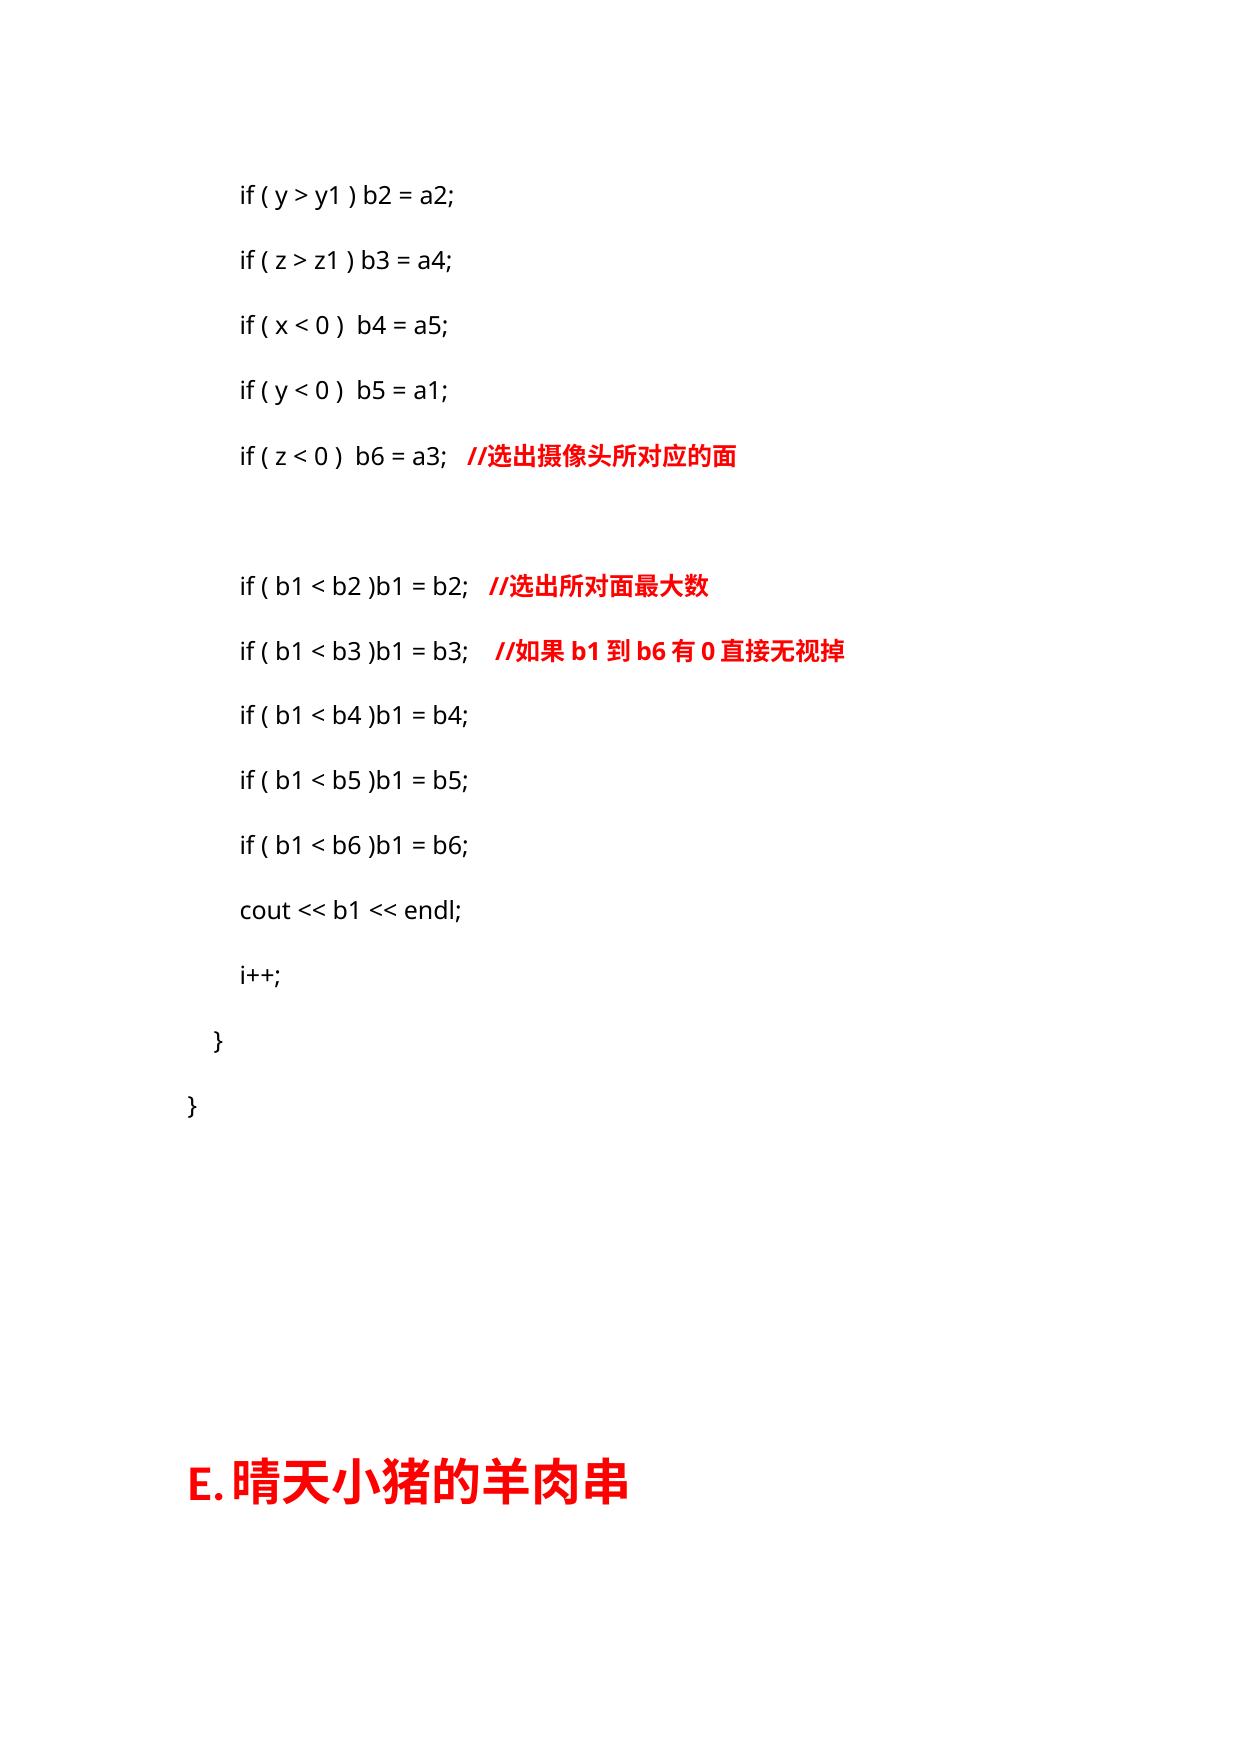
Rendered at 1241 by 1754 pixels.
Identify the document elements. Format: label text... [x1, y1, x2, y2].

text if ( b1 < b5 )b1 = b5; [187, 747, 1053, 812]
text if ( b1 < b6 )b1 = b6; [187, 812, 1053, 877]
text if ( x < 0 ) b4 = a5; [187, 292, 1053, 357]
text if ( b1 < b4 )b1 = b4; [187, 682, 1053, 747]
text } [187, 1007, 1053, 1072]
text if ( b1 < b3 )b1 = b3; //如果b1到b6有0直接无视掉 [187, 617, 1053, 682]
text i++; [187, 942, 1053, 1007]
text if ( y > y1 ) b2 = a2; [187, 162, 1053, 227]
text if ( y < 0 ) b5 = a1; [187, 357, 1053, 422]
text if ( z < 0 ) b6 = a3; //选出摄像头所对应的面 [187, 422, 1053, 487]
text cout << b1 << endl; [187, 877, 1053, 942]
list 晴天小猪的羊肉串 [187, 1429, 1053, 1527]
text if ( z > z1 ) b3 = a4; [187, 227, 1053, 292]
text if ( b1 < b2 )b1 = b2; //选出所对面最大数 [187, 552, 1053, 617]
text } [187, 1072, 1053, 1137]
